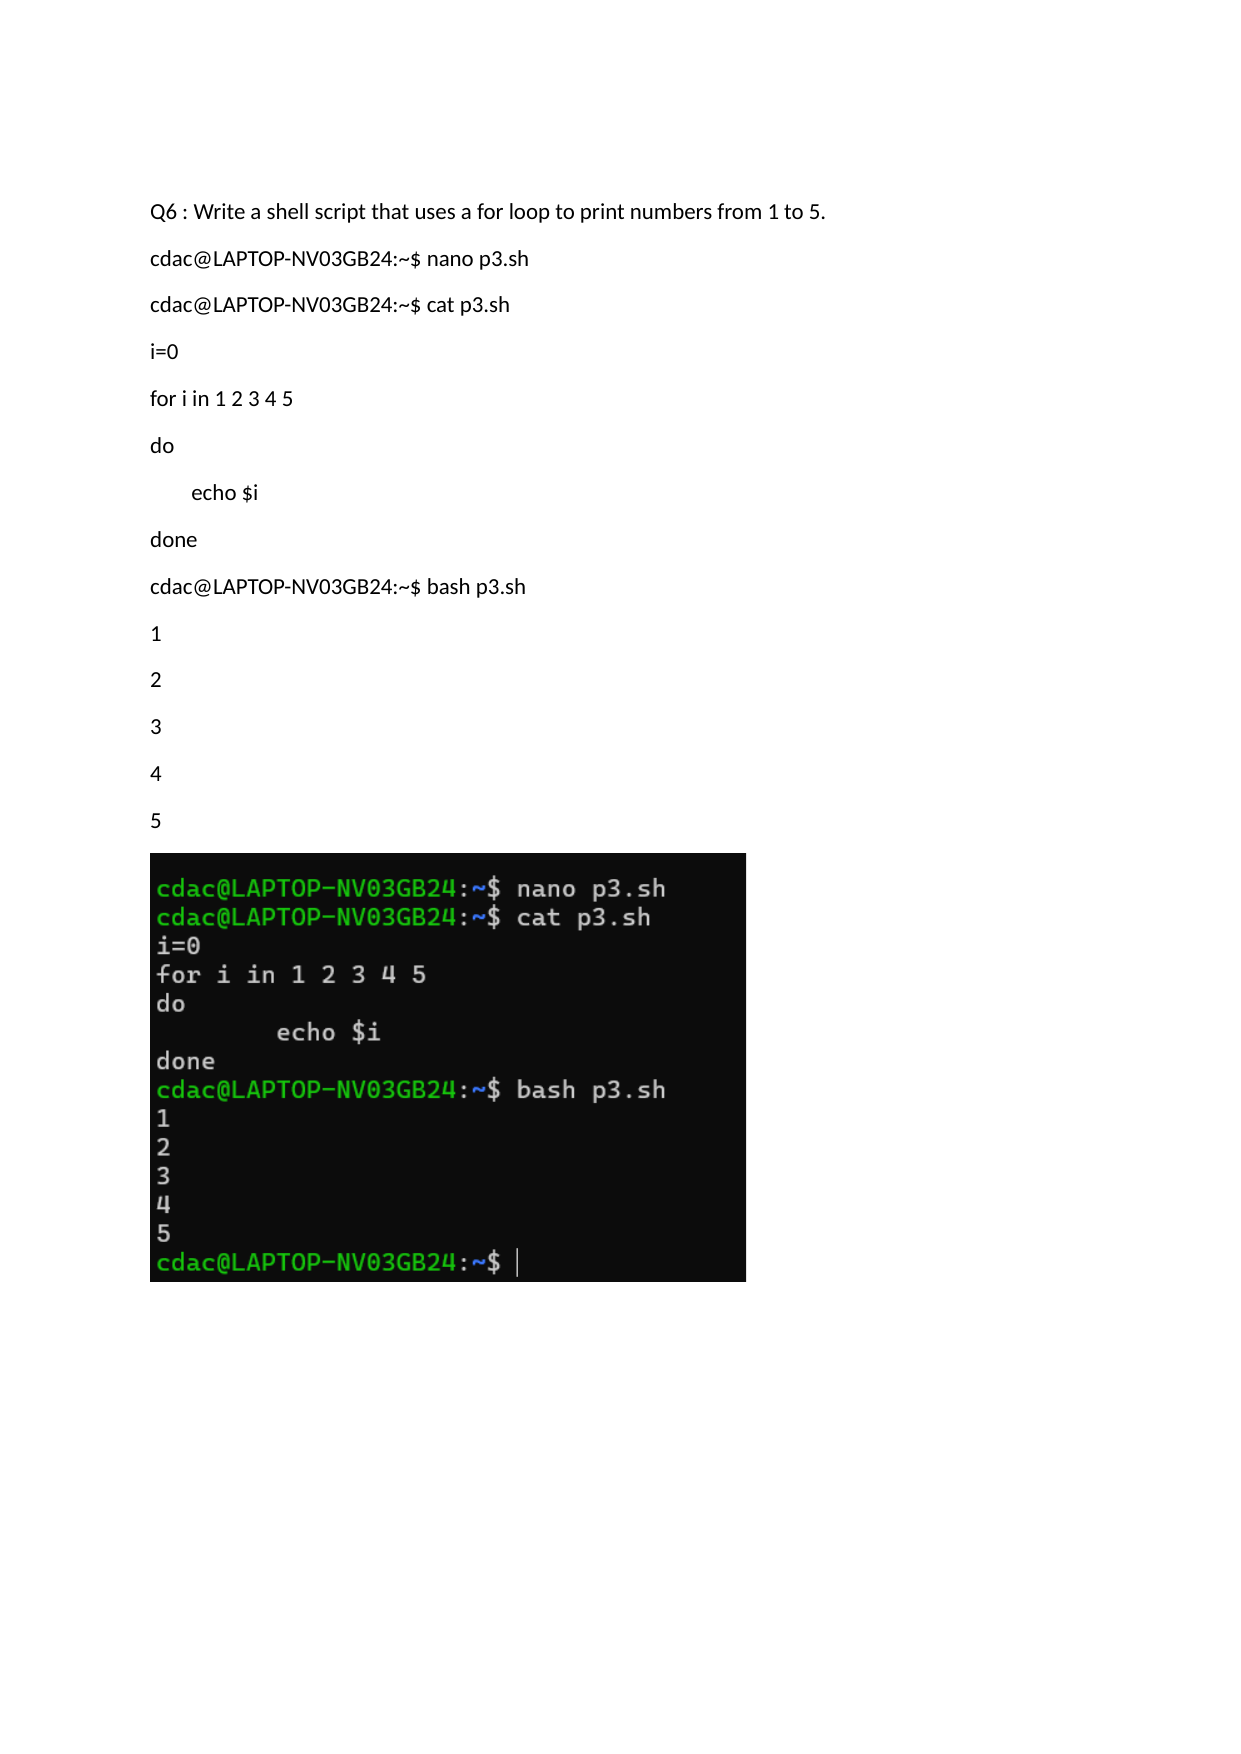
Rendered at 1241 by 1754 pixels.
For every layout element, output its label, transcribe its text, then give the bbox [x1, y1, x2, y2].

text i=0 [150, 337, 1090, 366]
text 5 [150, 806, 1090, 834]
text 3 [150, 712, 1090, 741]
text for i in 1 2 3 4 5 [150, 384, 1090, 412]
text cdac@LAPTOP-NV03GB24:~$ bash p3.sh [150, 572, 1090, 600]
text cdac@LAPTOP-NV03GB24:~$ nano p3.sh [150, 244, 1090, 272]
text 4 [150, 759, 1090, 787]
text done [150, 525, 1090, 553]
text do [150, 431, 1090, 459]
text cdac@LAPTOP-NV03GB24:~$ cat p3.sh [150, 291, 1090, 319]
text Q6 : Write a shell script that uses a for loop to print numbers from 1 to 5. [150, 197, 1090, 225]
text echo $i [150, 478, 1090, 506]
text 1 [150, 619, 1090, 647]
text 2 [150, 666, 1090, 694]
